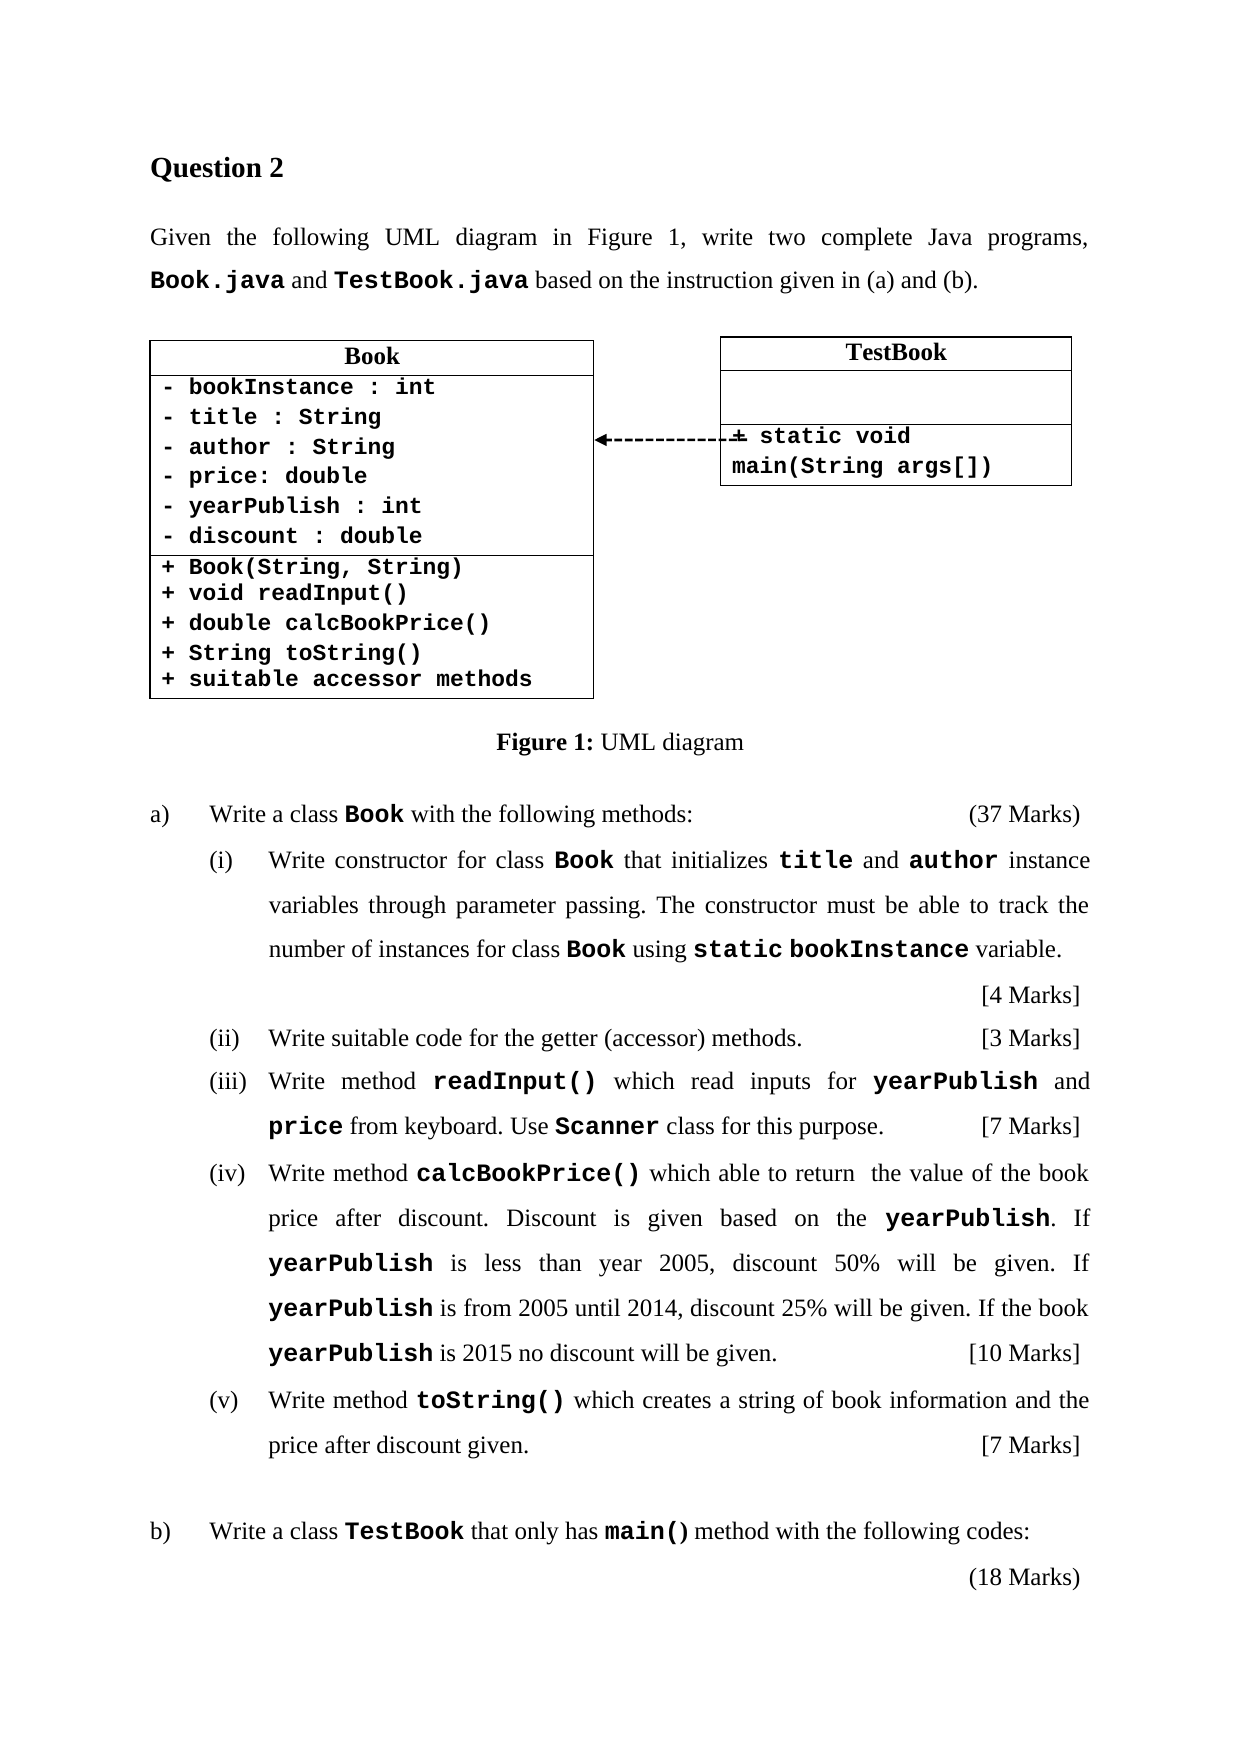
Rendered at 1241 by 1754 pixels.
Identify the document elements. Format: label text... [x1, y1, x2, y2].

text Question 2 [150, 150, 1090, 183]
text (iii) Write method readInput() which read inputs for yearPublish and price from keyboard. Use Scanner class for this purpose. [7 Marks] [209, 1066, 1090, 1142]
text a) Write a class Book with the following methods: (37 Marks) [150, 799, 1090, 830]
table_cell [721, 371, 1071, 423]
text Given the following UML diagram in Figure 1, write two complete Java programs, Book.java and TestBook.java based on the instruction given in (a) and (b). [150, 222, 1090, 296]
text (iv) Write method calcBookPrice() which able to return the value of the book price after discount. Discount is given based on the yearPublish. If yearPublish is less than year 2005, discount 50% will be given. If yearPublish is from 2005 until 2014, discount 25% will be given. If the book yearPublish is 2015 no discount will be given. [10 Marks] [209, 1158, 1090, 1369]
text b) Write a class TestBook that only has main() method with the following codes: [150, 1516, 1090, 1547]
table_cell + static void main(String args[]) [721, 425, 1071, 484]
table_cell + Book(String, String) + void readInput() + double calcBookPrice() + String toString() + suitable accessor methods [151, 556, 593, 697]
text (i) Write constructor for class Book that initializes title and author instance variables through parameter passing. The constructor must be able to track the number of instances for class Book using static bookInstance variable. [209, 845, 1090, 964]
text (v) Write method toString() which creates a string of book information and the price after discount given. [7 Marks] [209, 1385, 1090, 1459]
text (18 Marks) [150, 1562, 1090, 1591]
table_cell - bookInstance : int - title : String - author : String - price: double - yearPublish : int - discount : double [151, 376, 593, 555]
table_header Book [151, 341, 593, 374]
text (ii) Write suitable code for the getter (accessor) methods. [3 Marks] [209, 1023, 1090, 1052]
table_header TestBook [721, 338, 1071, 370]
text [4 Marks] [209, 980, 1090, 1009]
text Figure 1: UML diagram [150, 727, 1090, 756]
